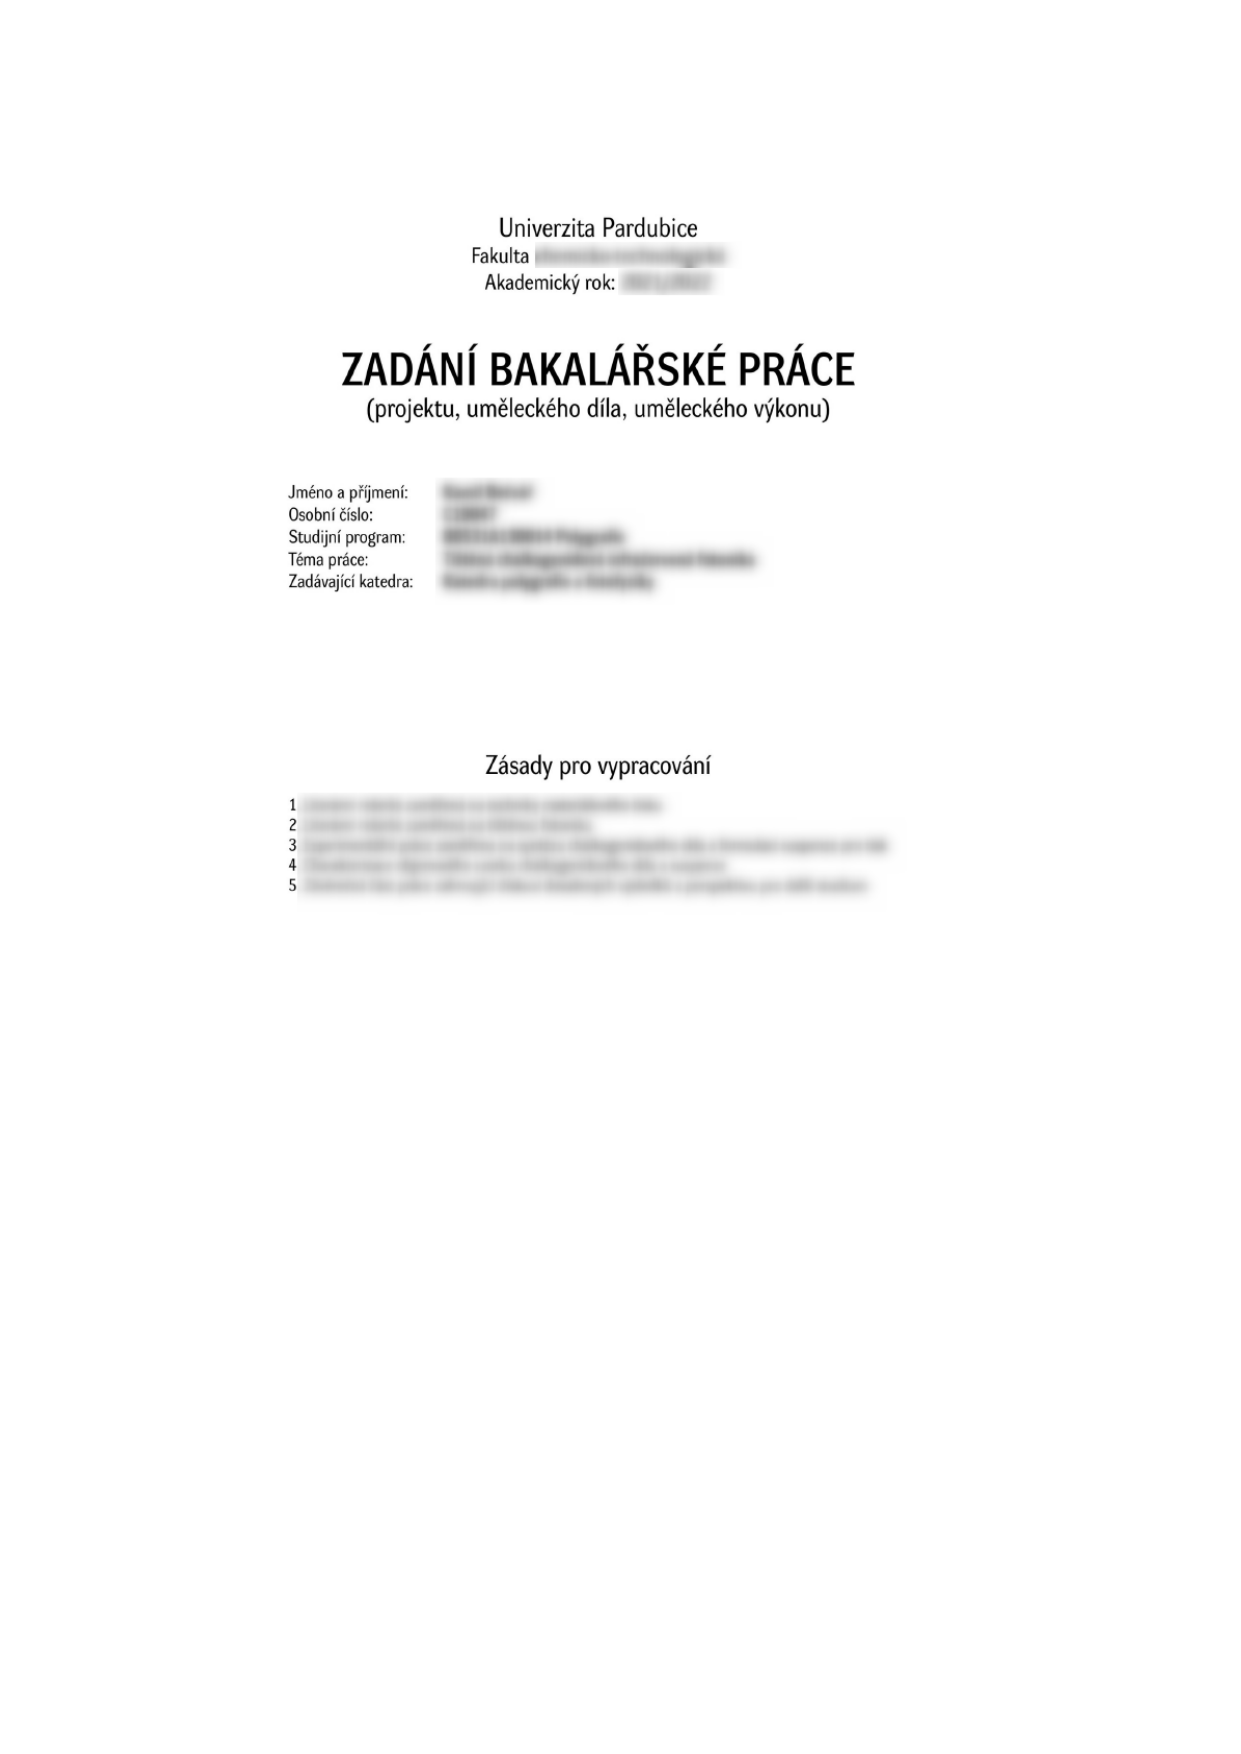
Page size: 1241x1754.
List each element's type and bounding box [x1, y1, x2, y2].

picture [206, 147, 993, 1040]
